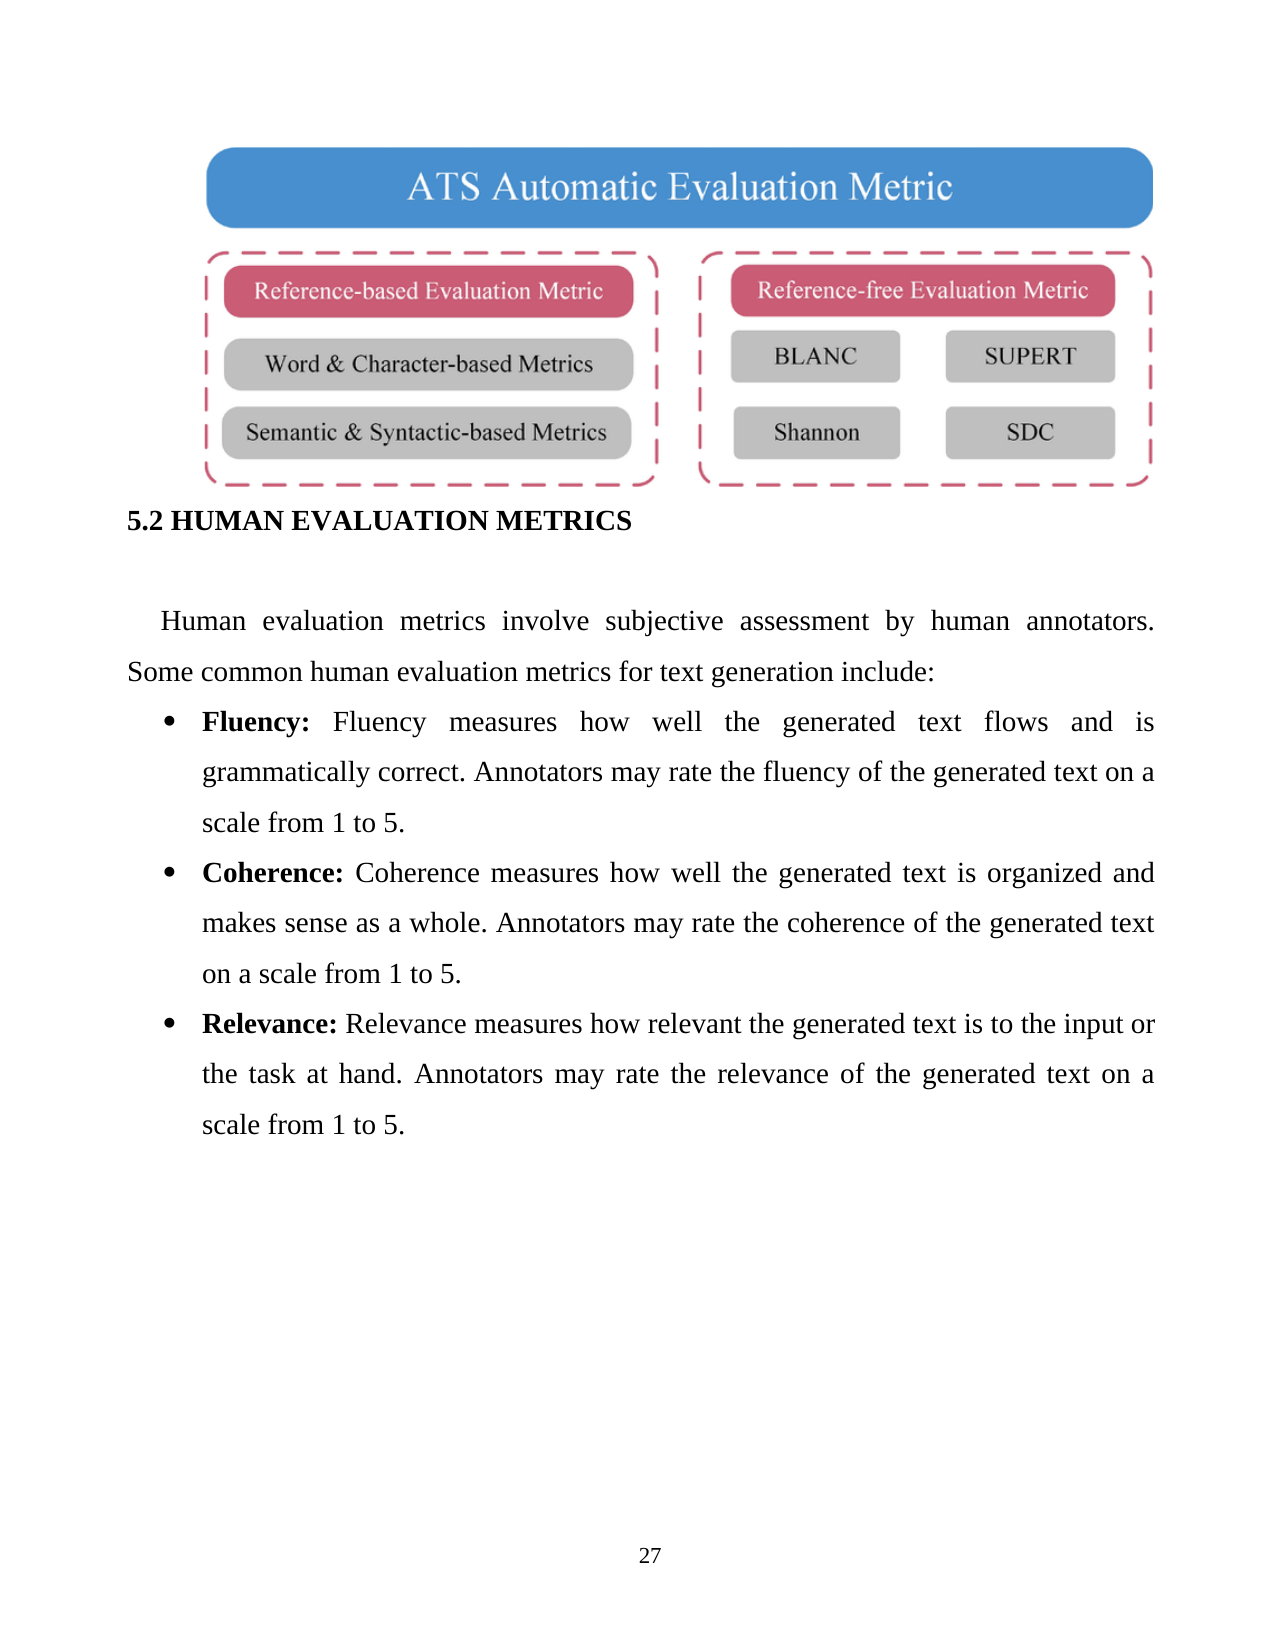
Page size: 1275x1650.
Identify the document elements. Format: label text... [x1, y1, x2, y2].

list Fluency: Fluency measures how well the generated text flows and is grammatically correct. Annotators may rate the fluency of the generated text on a scale from 1 to 5. [164, 704, 1156, 838]
picture [204, 147, 1153, 487]
list Relevance: Relevance measures how relevant the generated text is to the input or the task at hand. Annotators may rate the relevance of the generated text on a scale from 1 to 5. [164, 1006, 1156, 1141]
list Coherence: Coherence measures how well the generated text is organized and makes sense as a whole. Annotators may rate the coherence of the generated text on a scale from 1 to 5. [164, 855, 1156, 989]
text 5.2 HUMAN EVALUATION METRICS [127, 503, 1156, 536]
text Human evaluation metrics involve subjective assessment by human annotators. Some common human evaluation metrics for text generation include: [127, 603, 1156, 687]
